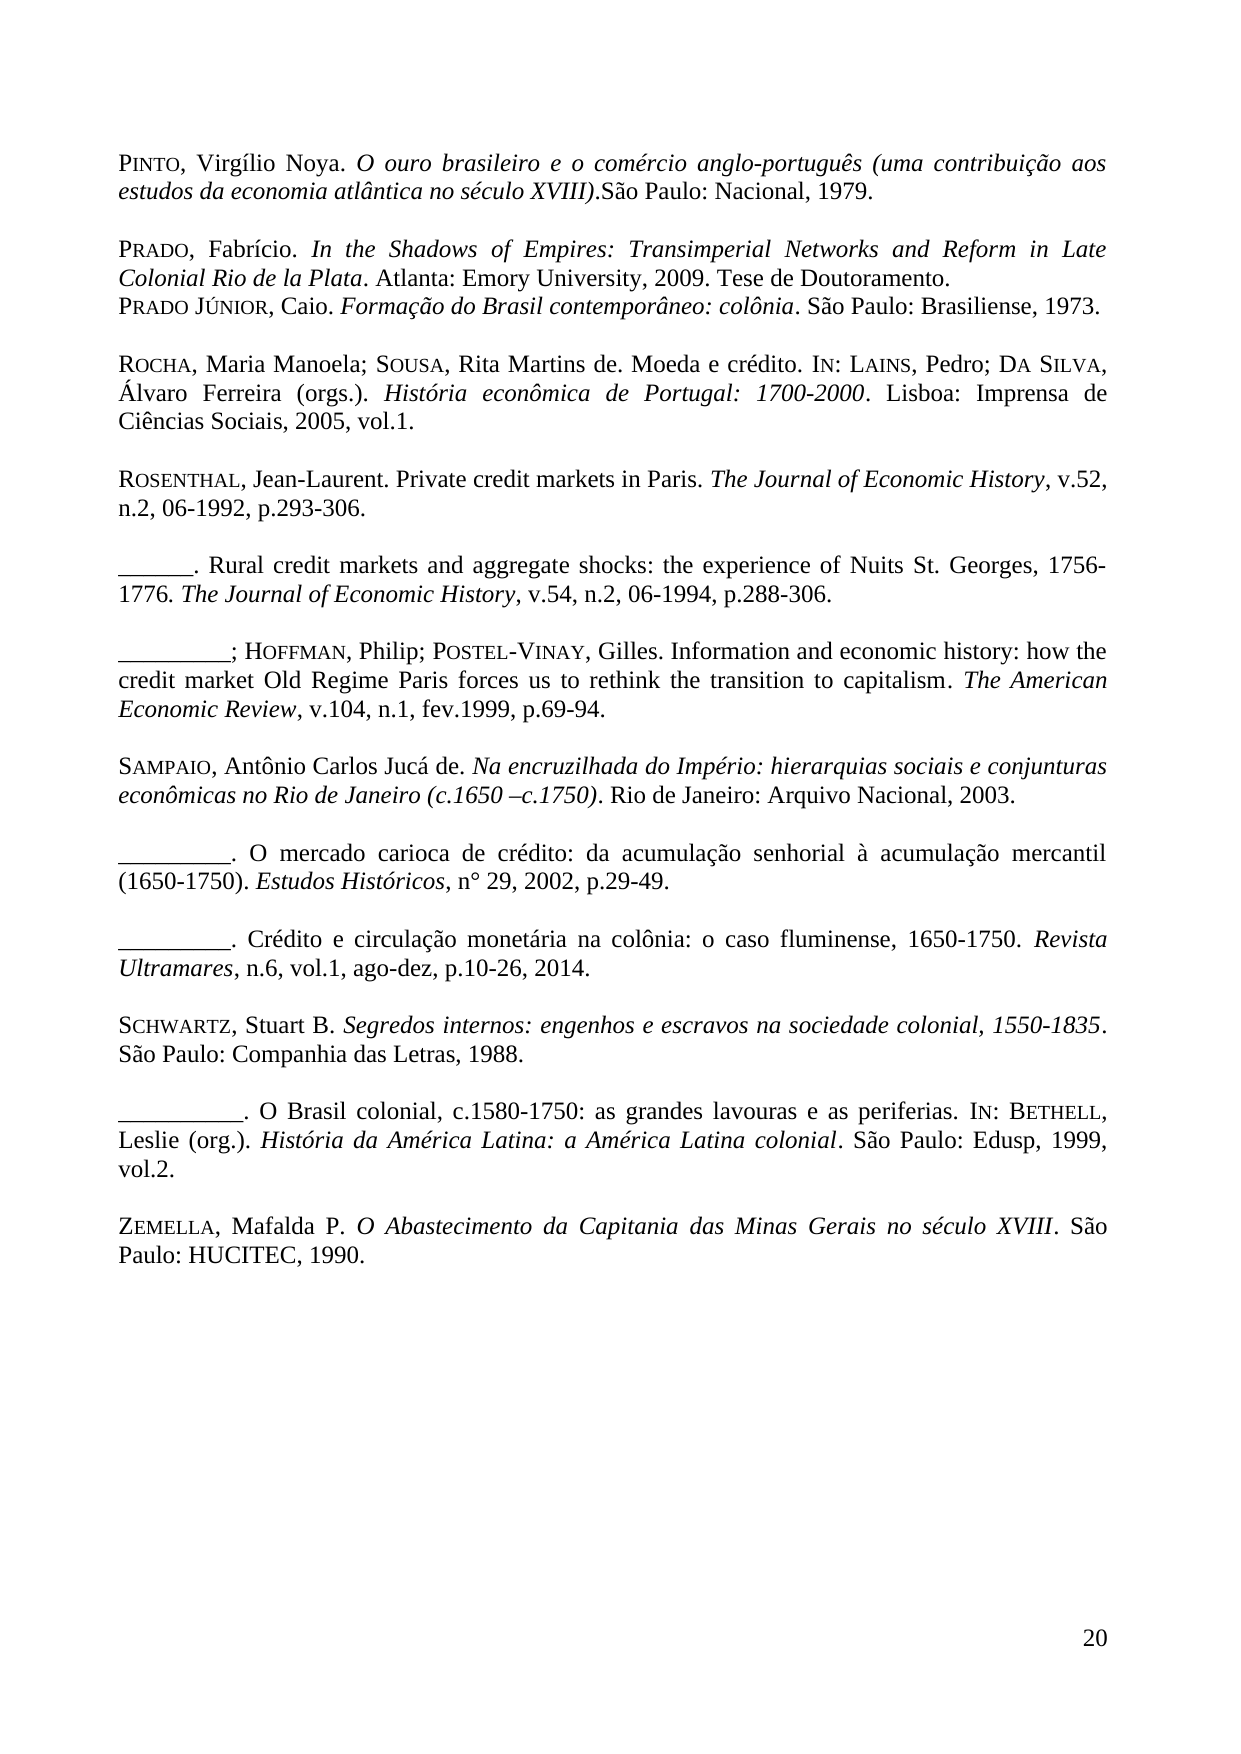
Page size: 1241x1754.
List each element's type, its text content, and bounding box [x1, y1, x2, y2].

text ______. Rural credit markets and aggregate shocks: the experience of Nuits St. Georges, 1756-1776. The Journal of Economic History, v.54, n.2, 06-1994, p.288-306. [118, 550, 1107, 608]
text _________. Crédito e circulação monetária na colônia: o caso fluminense, 1650-1750. Revista Ultramares, n.6, vol.1, ago-dez, p.10-26, 2014. [118, 924, 1107, 981]
text __________. O Brasil colonial, c.1580-1750: as grandes lavouras e as periferias. In: Bethell, Leslie (org.). História da América Latina: a América Latina colonial. São Paulo: Edusp, 1999, vol.2. [118, 1096, 1107, 1183]
text Rocha, Maria Manoela; Sousa, Rita Martins de. Moeda e crédito. In: Lains, Pedro; Da Silva, Álvaro Ferreira (orgs.). História econômica de Portugal: 1700-2000. Lisboa: Imprensa de Ciências Sociais, 2005, vol.1. [118, 349, 1107, 435]
text Schwartz, Stuart B. Segredos internos: engenhos e escravos na sociedade colonial, 1550-1835. São Paulo: Companhia das Letras, 1988. [118, 1010, 1107, 1068]
text Sampaio, Antônio Carlos Jucá de. Na encruzilhada do Império: hierarquias sociais e conjunturas econômicas no Rio de Janeiro (c.1650 –c.1750). Rio de Janeiro: Arquivo Nacional, 2003. [118, 751, 1107, 809]
text Prado Júnior, Caio. Formação do Brasil contemporâneo: colônia. São Paulo: Brasiliense, 1973. [118, 291, 1107, 320]
text Pinto, Virgílio Noya. O ouro brasileiro e o comércio anglo-português (uma contribuição aos estudos da economia atlântica no século XVIII).São Paulo: Nacional, 1979. [118, 148, 1107, 205]
text _________. O mercado carioca de crédito: da acumulação senhorial à acumulação mercantil (1650-1750). Estudos Históricos, n° 29, 2002, p.29-49. [118, 838, 1107, 895]
text _________; Hoffman, Philip; Postel-Vinay, Gilles. Information and economic history: how the credit market Old Regime Paris forces us to rethink the transition to capitalism. The American Economic Review, v.104, n.1, fev.1999, p.69-94. [118, 636, 1107, 723]
text Zemella, Mafalda P. O Abastecimento da Capitania das Minas Gerais no século XVIII. São Paulo: HUCITEC, 1990. [118, 1211, 1107, 1269]
text Prado, Fabrício. In the Shadows of Empires: Transimperial Networks and Reform in Late Colonial Rio de la Plata. Atlanta: Emory University, 2009. Tese de Doutoramento. [118, 234, 1107, 291]
text Rosenthal, Jean-Laurent. Private credit markets in Paris. The Journal of Economic History, v.52, n.2, 06-1992, p.293-306. [118, 464, 1107, 521]
